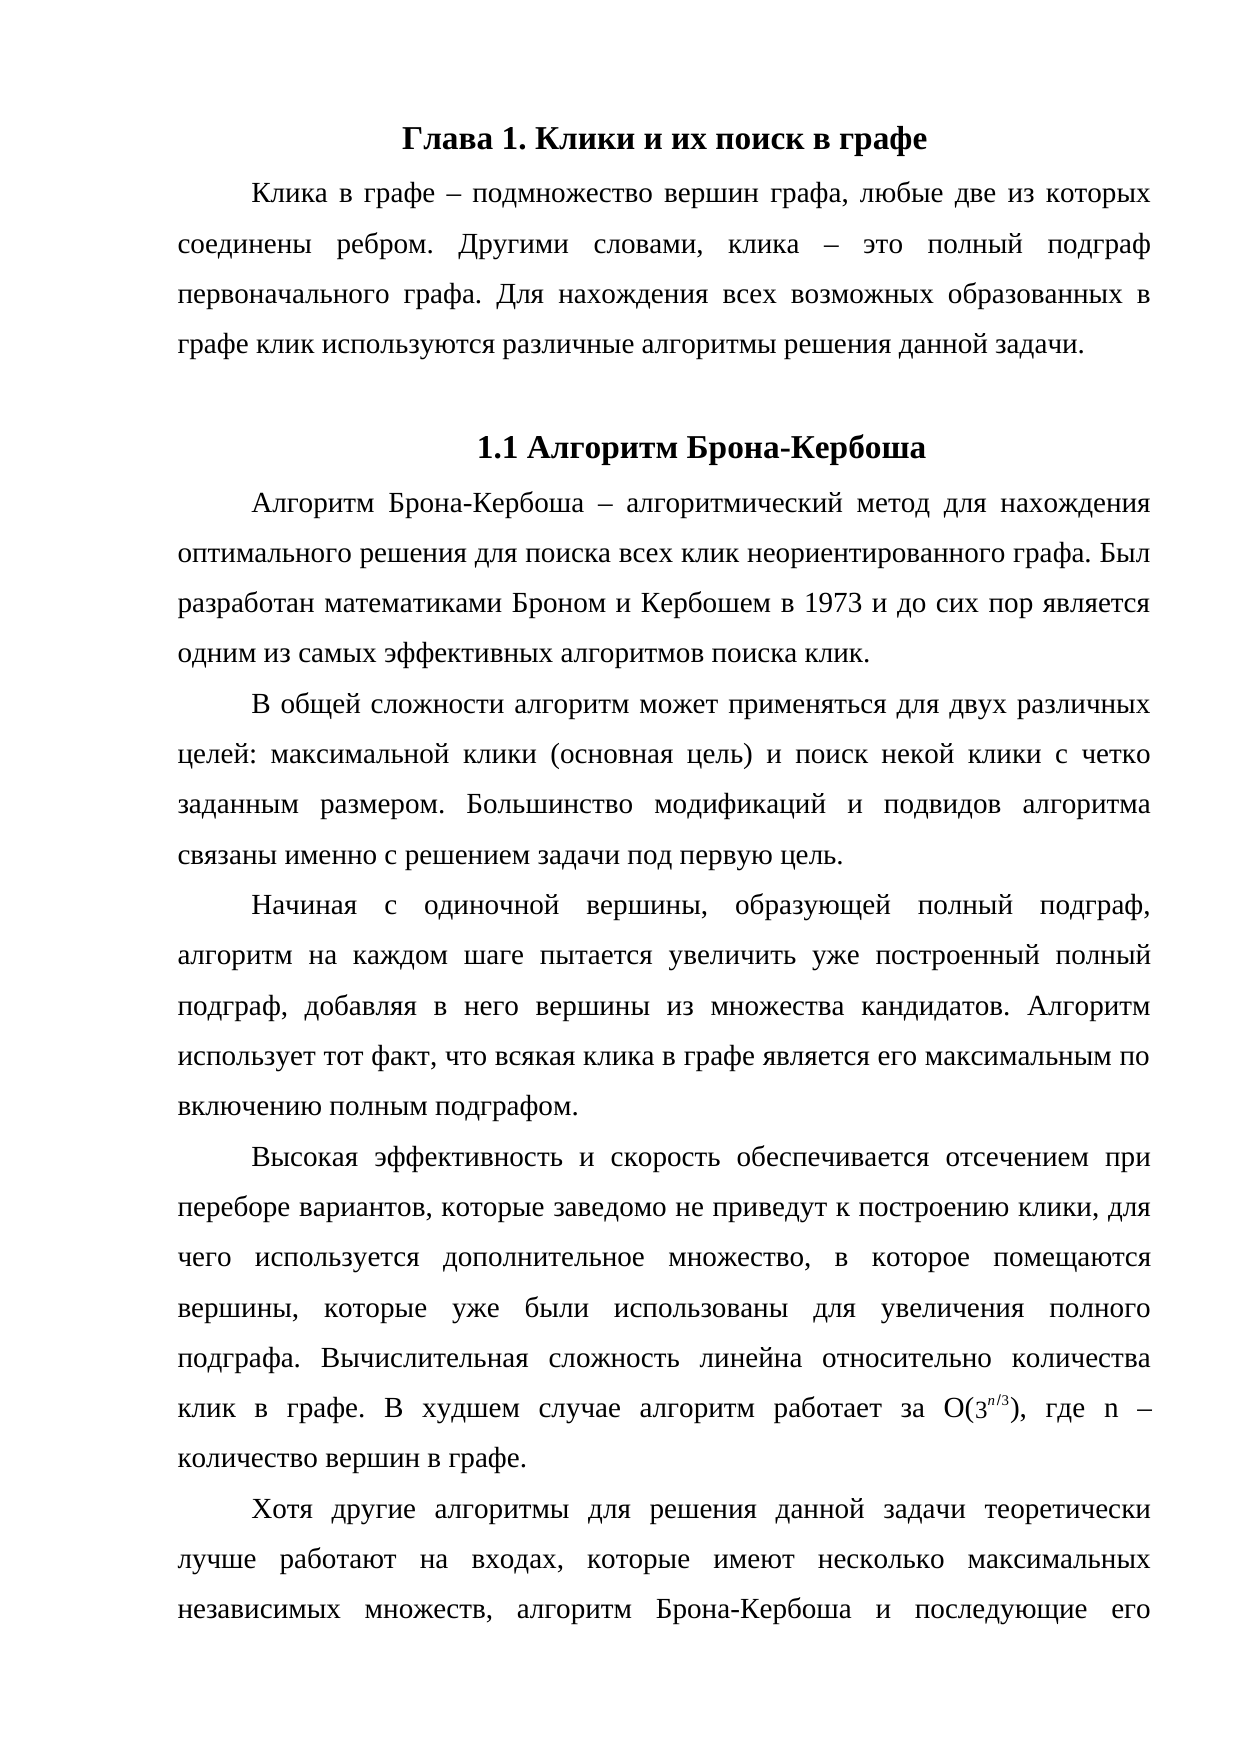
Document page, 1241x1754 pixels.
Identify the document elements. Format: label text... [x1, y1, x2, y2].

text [177, 1491, 1152, 1625]
text Начиная с одиночной вершины, образующей полный подграф, алгоритм на каждом шаге пытается увеличить уже построенный полный подграф, добавляя в него вершины из множества кандидатов. Алгоритм использует тот факт, что всякая клика в графе является его максимальным по включению полным подграфом. [177, 887, 1152, 1122]
text Высокая эффективность и скорость обеспечивается отсечением при переборе вариантов, которые заведомо не приведут к построению клики, для чего используется дополнительное множество, в которое помещаются вершины, которые уже были использованы для увеличения полного подграфа. Вычислительная сложность линейна относительно количества клик в графе. В худшем случае алгоритм работает за О(), где n – количество вершин в графе. [177, 1139, 1152, 1474]
text Алгоритм Брона-Кербоша – алгоритмический метод для нахождения оптимального решения для поиска всех клик неориентированного графа. Был разработан математиками Броном и Кербошем в 1973 и до сих пор является одним из самых эффективных алгоритмов поиска клик. [177, 485, 1152, 669]
text Клика в графе – подмножество вершин графа, любые две из которых соединены ребром. Другими словами, клика – это полный подграф первоначального графа. Для нахождения всех возможных образованных в графе клик используются различные алгоритмы решения данной задачи. [177, 176, 1152, 360]
text 1.1 Алгоритм Брона-Кербоша [177, 427, 1152, 466]
text В общей сложности алгоритм может применяться для двух различных целей: максимальной клики (основная цель) и поиск некой клики с четко заданным размером. Большинство модификаций и подвидов алгоритма связаны именно с решением задачи под первую цель. [177, 686, 1152, 870]
text Глава 1. Клики и их поиск в графе [177, 118, 1152, 156]
